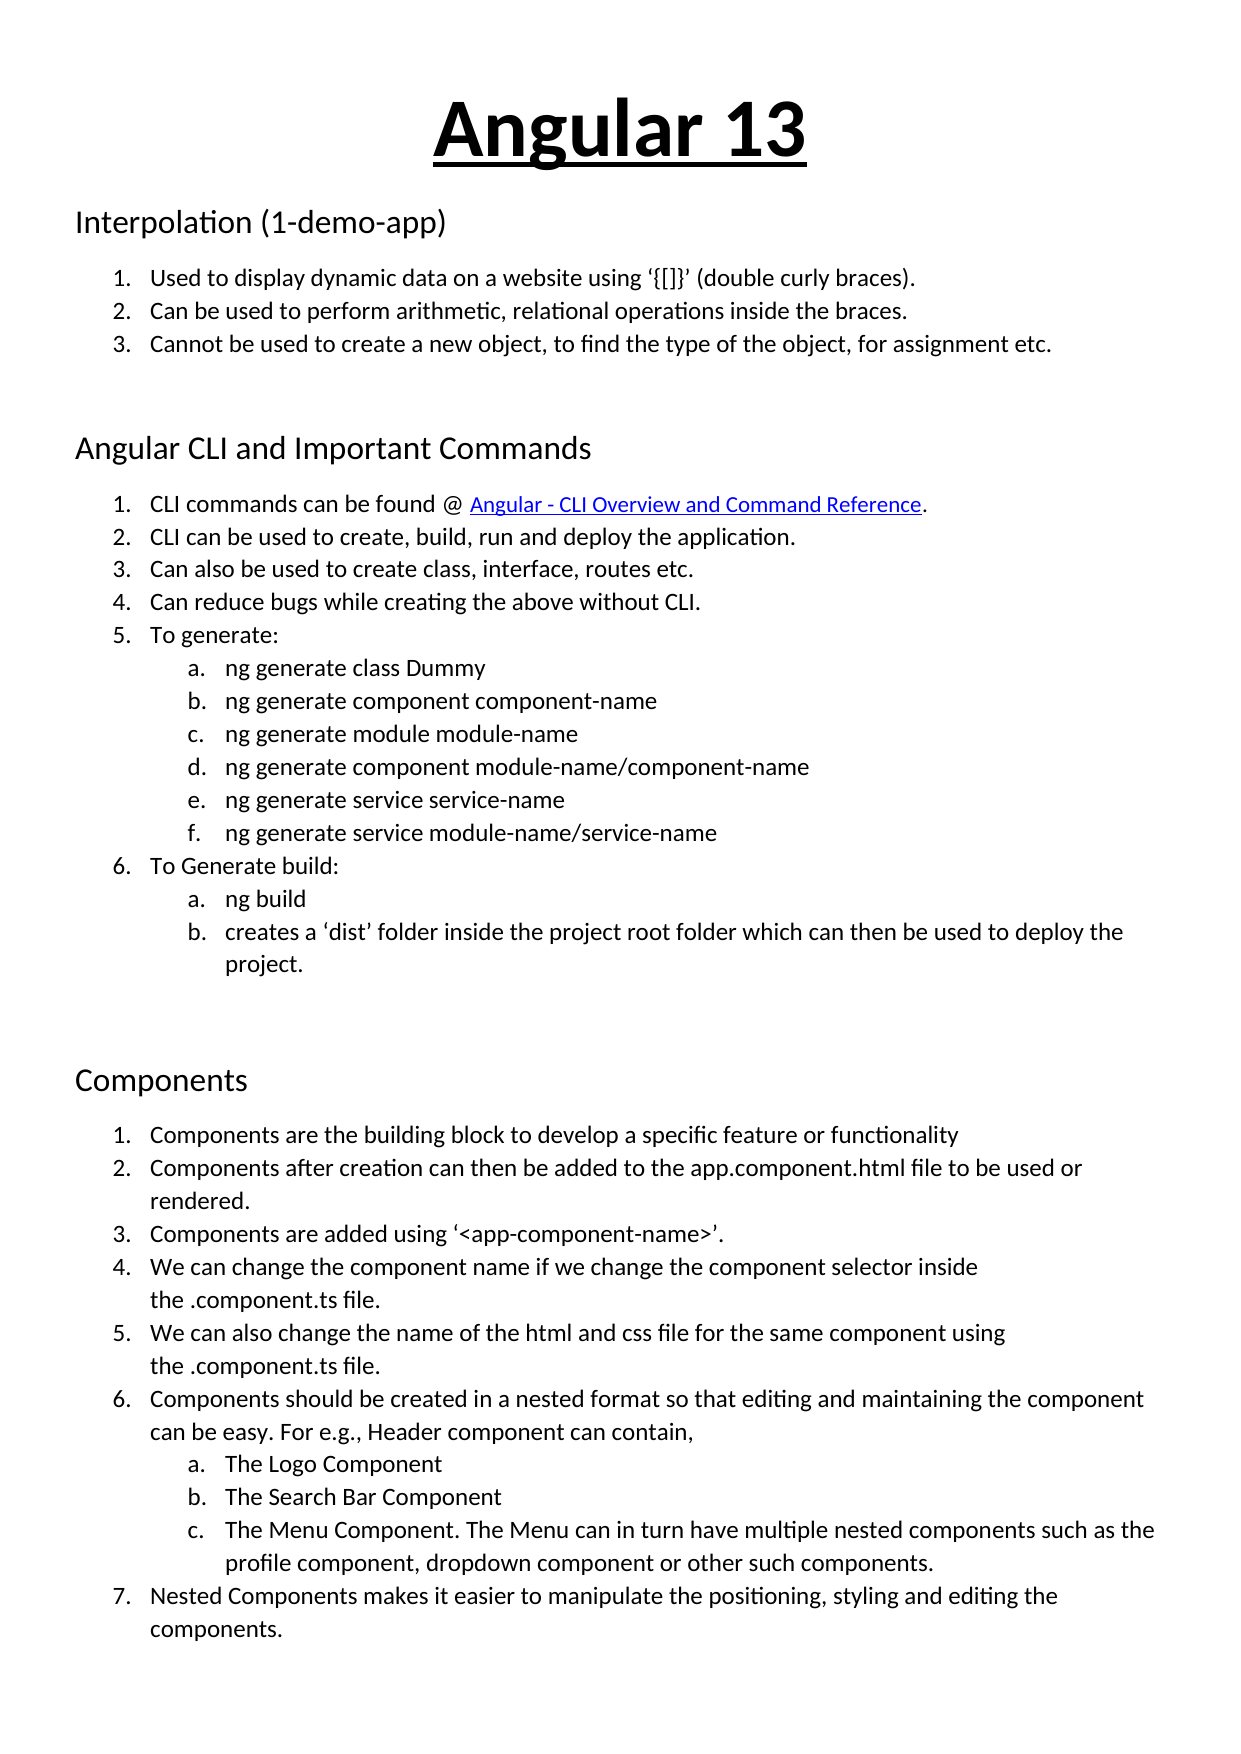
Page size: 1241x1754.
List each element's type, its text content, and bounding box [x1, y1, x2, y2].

list creates a ‘dist’ folder inside the project root folder which can then be used to deploy the project. [187, 916, 1165, 979]
list ng generate class Dummy [187, 652, 1165, 683]
list CLI commands can be found @ Angular - CLI Overview and Command Reference. [112, 488, 1165, 518]
list ng build [187, 883, 1165, 913]
list ng generate service service-name [187, 784, 1165, 814]
list The Logo Component [187, 1449, 1165, 1479]
list To generate: [112, 619, 1165, 650]
list The Menu Component. The Menu can in turn have multiple nested components such as the profile component, dropdown component or other such components. [187, 1514, 1165, 1578]
list The Search Bar Component [187, 1482, 1165, 1512]
text Angular 13 [75, 75, 1165, 177]
list Used to display dynamic data on a website using ‘{[]}’ (double curly braces). [112, 262, 1165, 293]
list ng generate component module-name/component-name [187, 751, 1165, 782]
text Components [75, 1059, 1165, 1099]
list Can also be used to create class, interface, routes etc. [112, 554, 1165, 584]
list Components are added using ‘<app-component-name>’. [112, 1218, 1165, 1249]
list ng generate service module-name/service-name [187, 817, 1165, 847]
list ng generate module module-name [187, 718, 1165, 749]
list CLI can be used to create, build, run and deploy the application. [112, 521, 1165, 551]
list Components after creation can then be added to the app.component.html file to be used or rendered. [112, 1152, 1165, 1216]
list Components are the building block to develop a specific feature or functionality [112, 1119, 1165, 1150]
list We can also change the name of the html and css file for the same component using the .component.ts file. [112, 1317, 1165, 1380]
list Cannot be used to create a new object, to find the type of the object, for assignment etc. [112, 328, 1165, 358]
list ng generate component component-name [187, 685, 1165, 716]
text Angular CLI and Important Commands [75, 427, 1165, 468]
list Can be used to perform arithmetic, relational operations inside the braces. [112, 295, 1165, 326]
list We can change the component name if we change the component selector inside the .component.ts file. [112, 1251, 1165, 1314]
list Can reduce bugs while creating the above without CLI. [112, 587, 1165, 617]
text Interpolation (1-demo-app) [75, 202, 1165, 242]
list To Generate build: [112, 850, 1165, 880]
list Components should be created in a nested format so that editing and maintaining the component can be easy. For e.g., Header component can contain, [112, 1383, 1165, 1446]
list Nested Components makes it easier to manipulate the positioning, styling and editing the components. [112, 1580, 1165, 1644]
